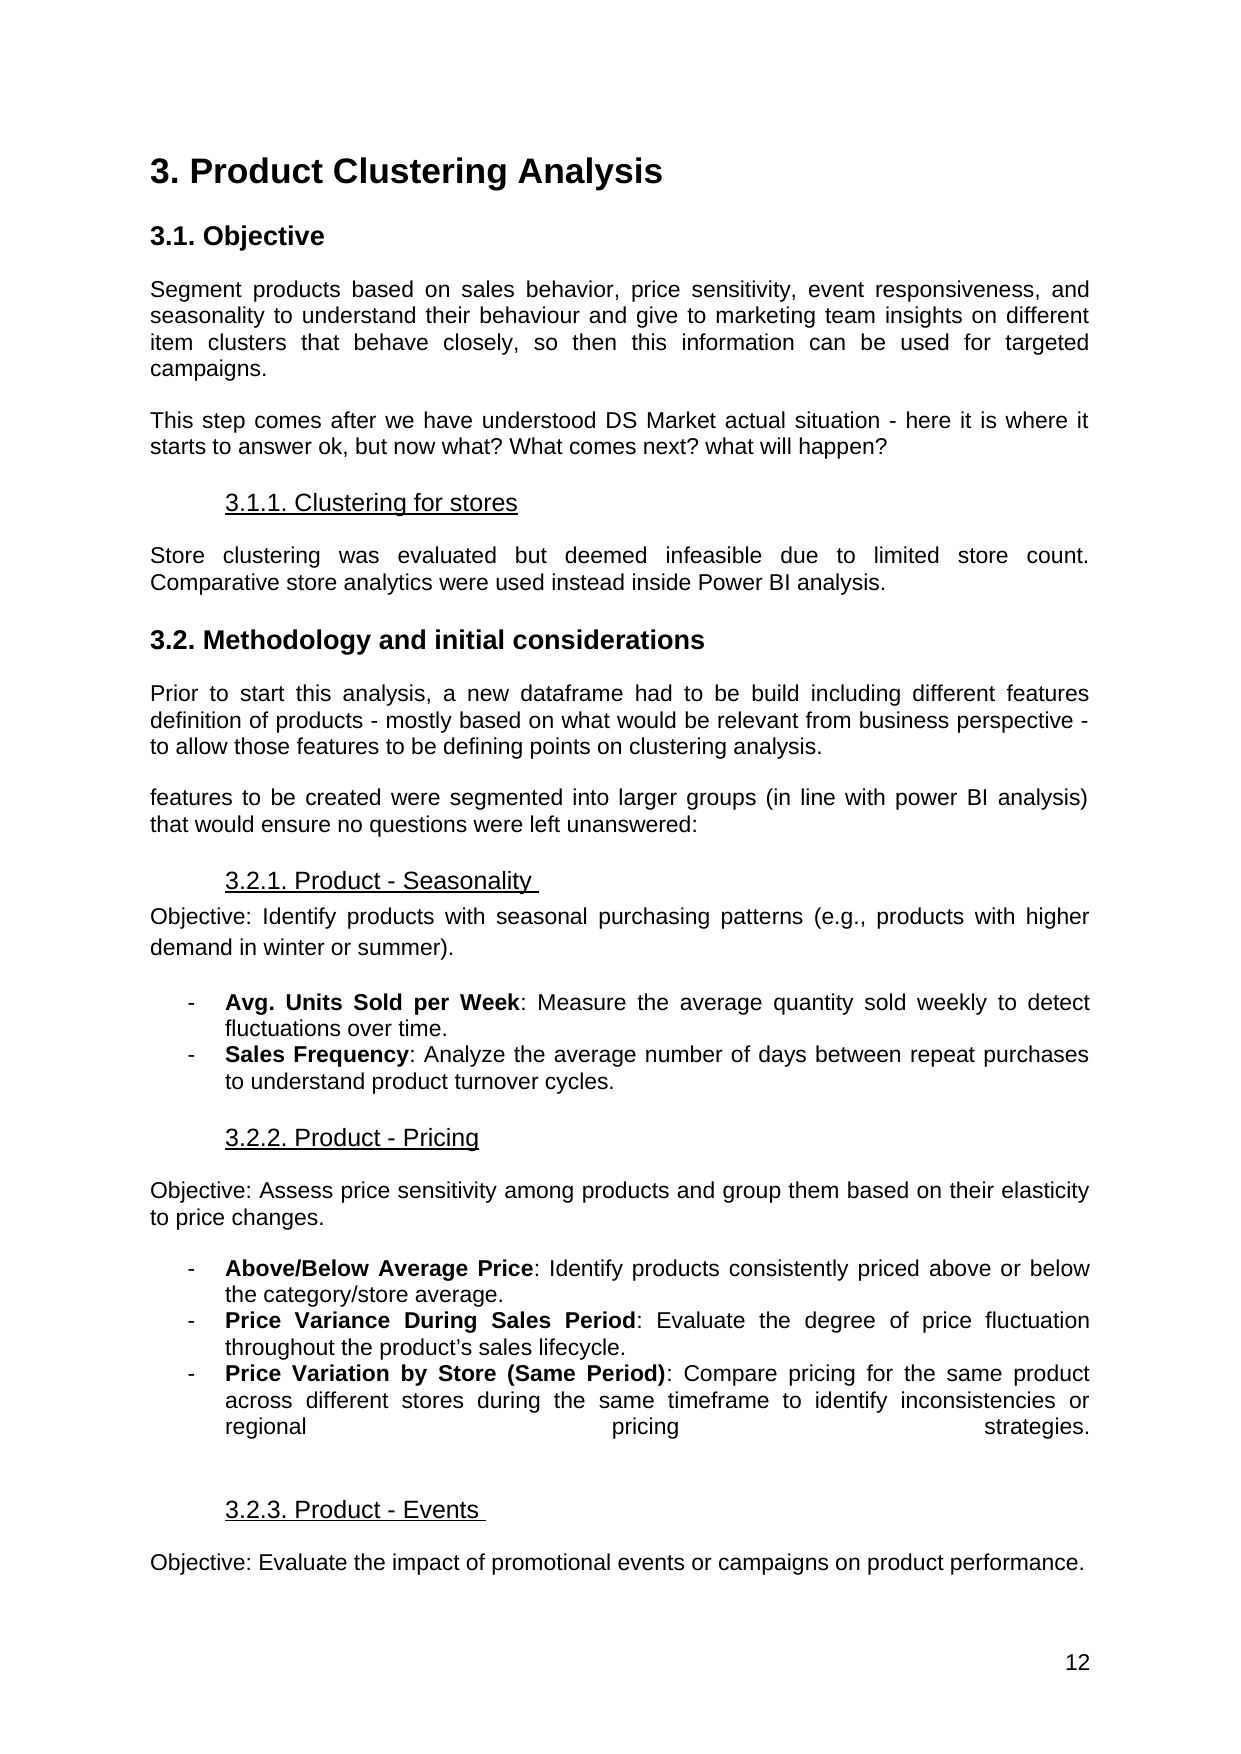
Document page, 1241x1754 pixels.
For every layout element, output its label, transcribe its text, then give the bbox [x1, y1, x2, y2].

list Above/Below Average Price: Identify products consistently priced above or below the category/store average. [187, 1255, 1090, 1307]
subtitle 3.2.1. Product - Seasonality [150, 866, 1090, 895]
text Objective: Evaluate the impact of promotional events or campaigns on product performance. [150, 1548, 1090, 1575]
text Objective: Assess price sensitivity among products and group them based on their elasticity to price changes. [150, 1177, 1090, 1230]
subtitle 3.1.1. Clustering for stores [150, 488, 1090, 517]
list Sales Frequency: Analyze the average number of days between repeat purchases to understand product turnover cycles. [187, 1041, 1090, 1094]
subtitle 3. Product Clustering Analysis [150, 150, 1090, 191]
list Price Variation by Store (Same Period): Compare pricing for the same product across different stores during the same timeframe to identify inconsistencies or regional pricing strategies. [187, 1360, 1090, 1466]
text Store clustering was evaluated but deemed infeasible due to limited store count. Comparative store analytics were used instead inside Power BI analysis. [150, 542, 1090, 595]
subtitle 3.2. Methodology and initial considerations [150, 624, 1090, 655]
text features to be created were segmented into larger groups (in line with power BI analysis) that would ensure no questions were left unanswered: [150, 784, 1090, 837]
text Objective: Identify products with seasonal purchasing patterns (e.g., products with higher demand in winter or summer). [150, 903, 1090, 960]
subtitle 3.2.3. Product - Events [150, 1495, 1090, 1523]
text Prior to start this analysis, a new dataframe had to be build including different features definition of products - mostly based on what would be relevant from business perspective - to allow those features to be defining points on clustering analysis. [150, 680, 1090, 759]
list Price Variance During Sales Period: Evaluate the degree of price fluctuation throughout the product’s sales lifecycle. [187, 1307, 1090, 1360]
list Avg. Units Sold per Week: Measure the average quantity sold weekly to detect fluctuations over time. [187, 989, 1090, 1041]
subtitle 3.1. Objective [150, 220, 1090, 251]
subtitle 3.2.2. Product - Pricing [150, 1123, 1090, 1152]
text Segment products based on sales behavior, price sensitivity, event responsiveness, and seasonality to understand their behaviour and give to marketing team insights on different item clusters that behave closely, so then this information can be used for targeted campaigns. [150, 276, 1090, 382]
text This step comes after we have understood DS Market actual situation - here it is where it starts to answer ok, but now what? What comes next? what will happen? [150, 407, 1090, 459]
